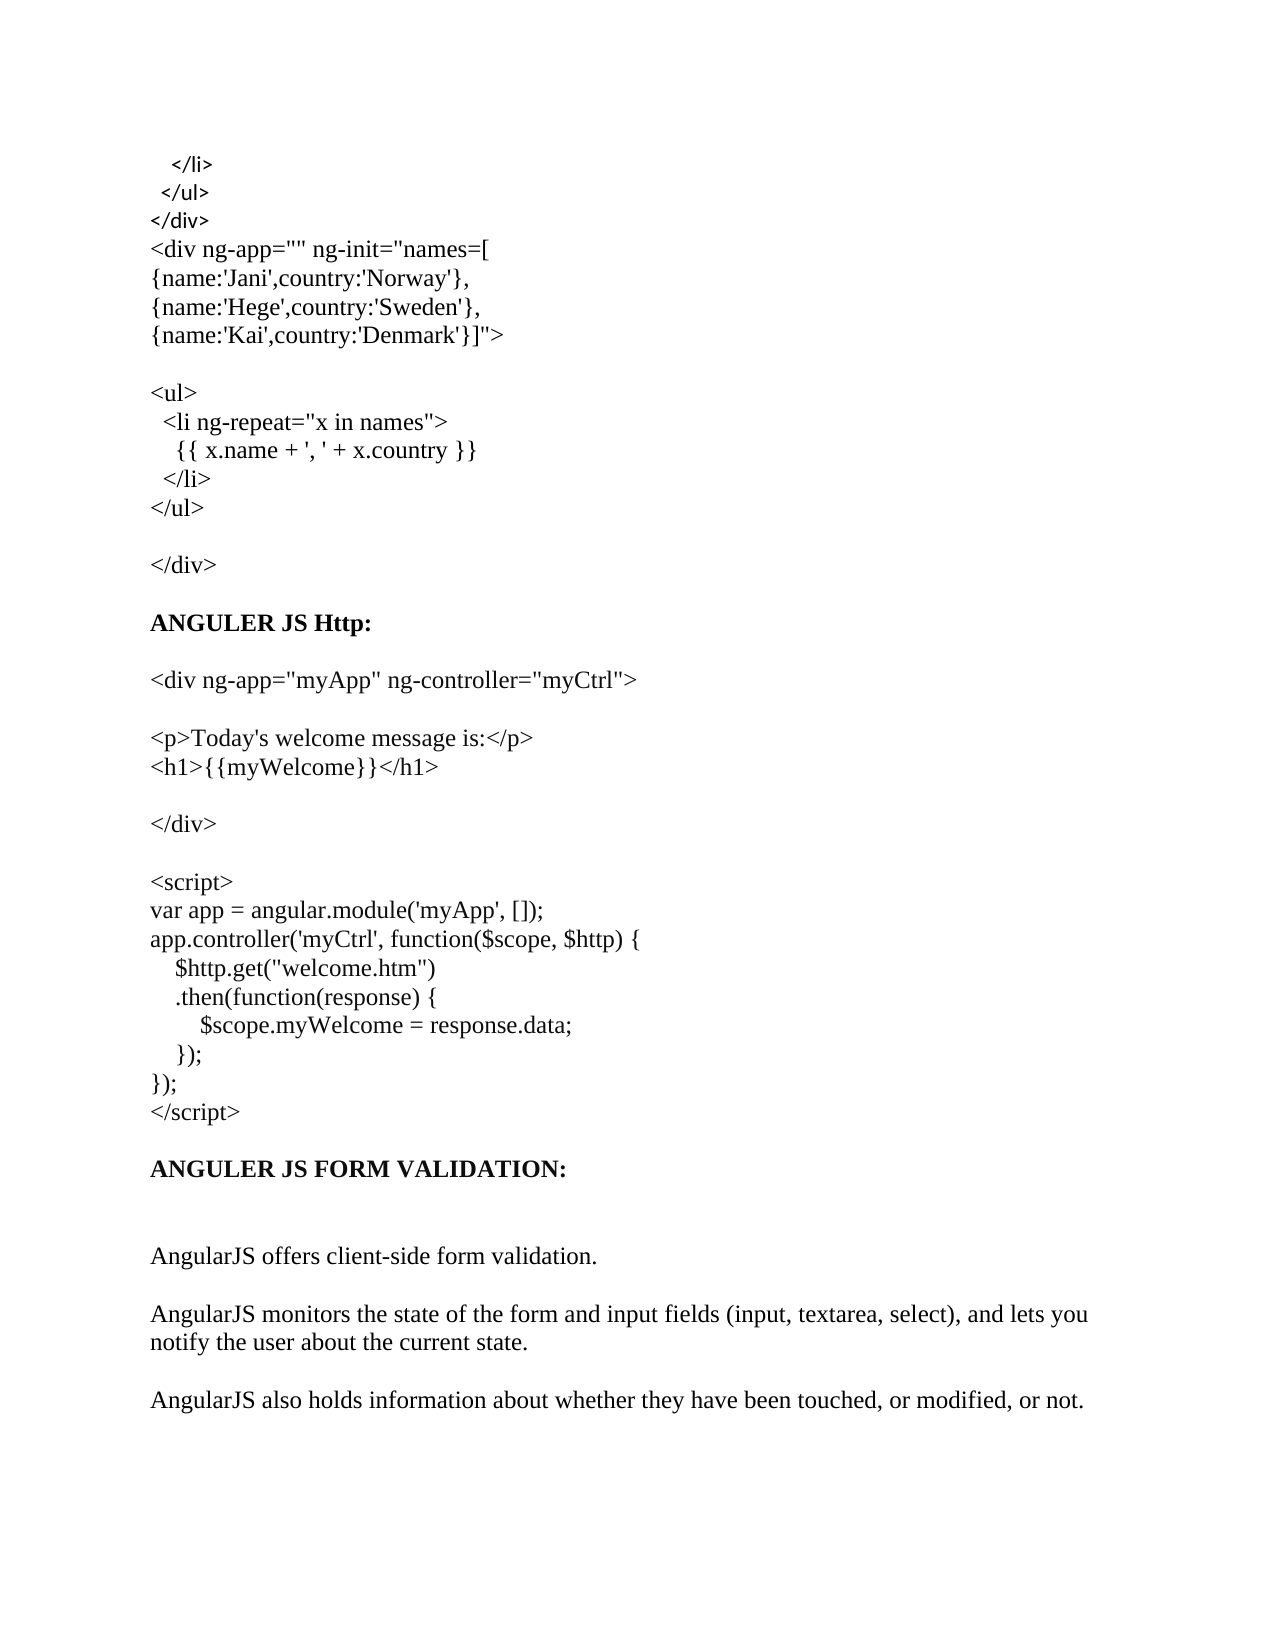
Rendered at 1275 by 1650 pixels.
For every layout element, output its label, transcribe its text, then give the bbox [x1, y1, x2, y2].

text <div ng-app="myApp" ng-controller="myCtrl"> <p>Today's welcome message is:</p> <h1>{{myWelcome}}</h1> </div> <script> [150, 665, 1125, 895]
text </script> [150, 1097, 1125, 1125]
text AngularJS monitors the state of the form and input fields (input, textarea, select), and lets you notify the user about the current state. [150, 1299, 1125, 1356]
text <div ng-app="" ng-init="names=[ {name:'Jani',country:'Norway'}, {name:'Hege',country:'Sweden'}, {name:'Kai',country:'Denmark'}]"> <ul> <li ng-repeat="x in names"> {{ x.name + ', ' + x.country }} </li> </ul> </div> [150, 234, 1125, 579]
text AngularJS also holds information about whether they have been touched, or modified, or not. [150, 1385, 1125, 1414]
text ANGULER JS Http: [150, 608, 1125, 637]
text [150, 150, 1125, 234]
text ANGULER JS FORM VALIDATION: [150, 1154, 1125, 1183]
text AngularJS offers client-side form validation. [150, 1241, 1125, 1269]
text var app = angular.module('myApp', []); app.controller('myCtrl', function($scope, $http) { $http.get("welcome.htm") .then(function(response) { $scope.myWelcome = response.data; }); }); [150, 895, 1125, 1097]
